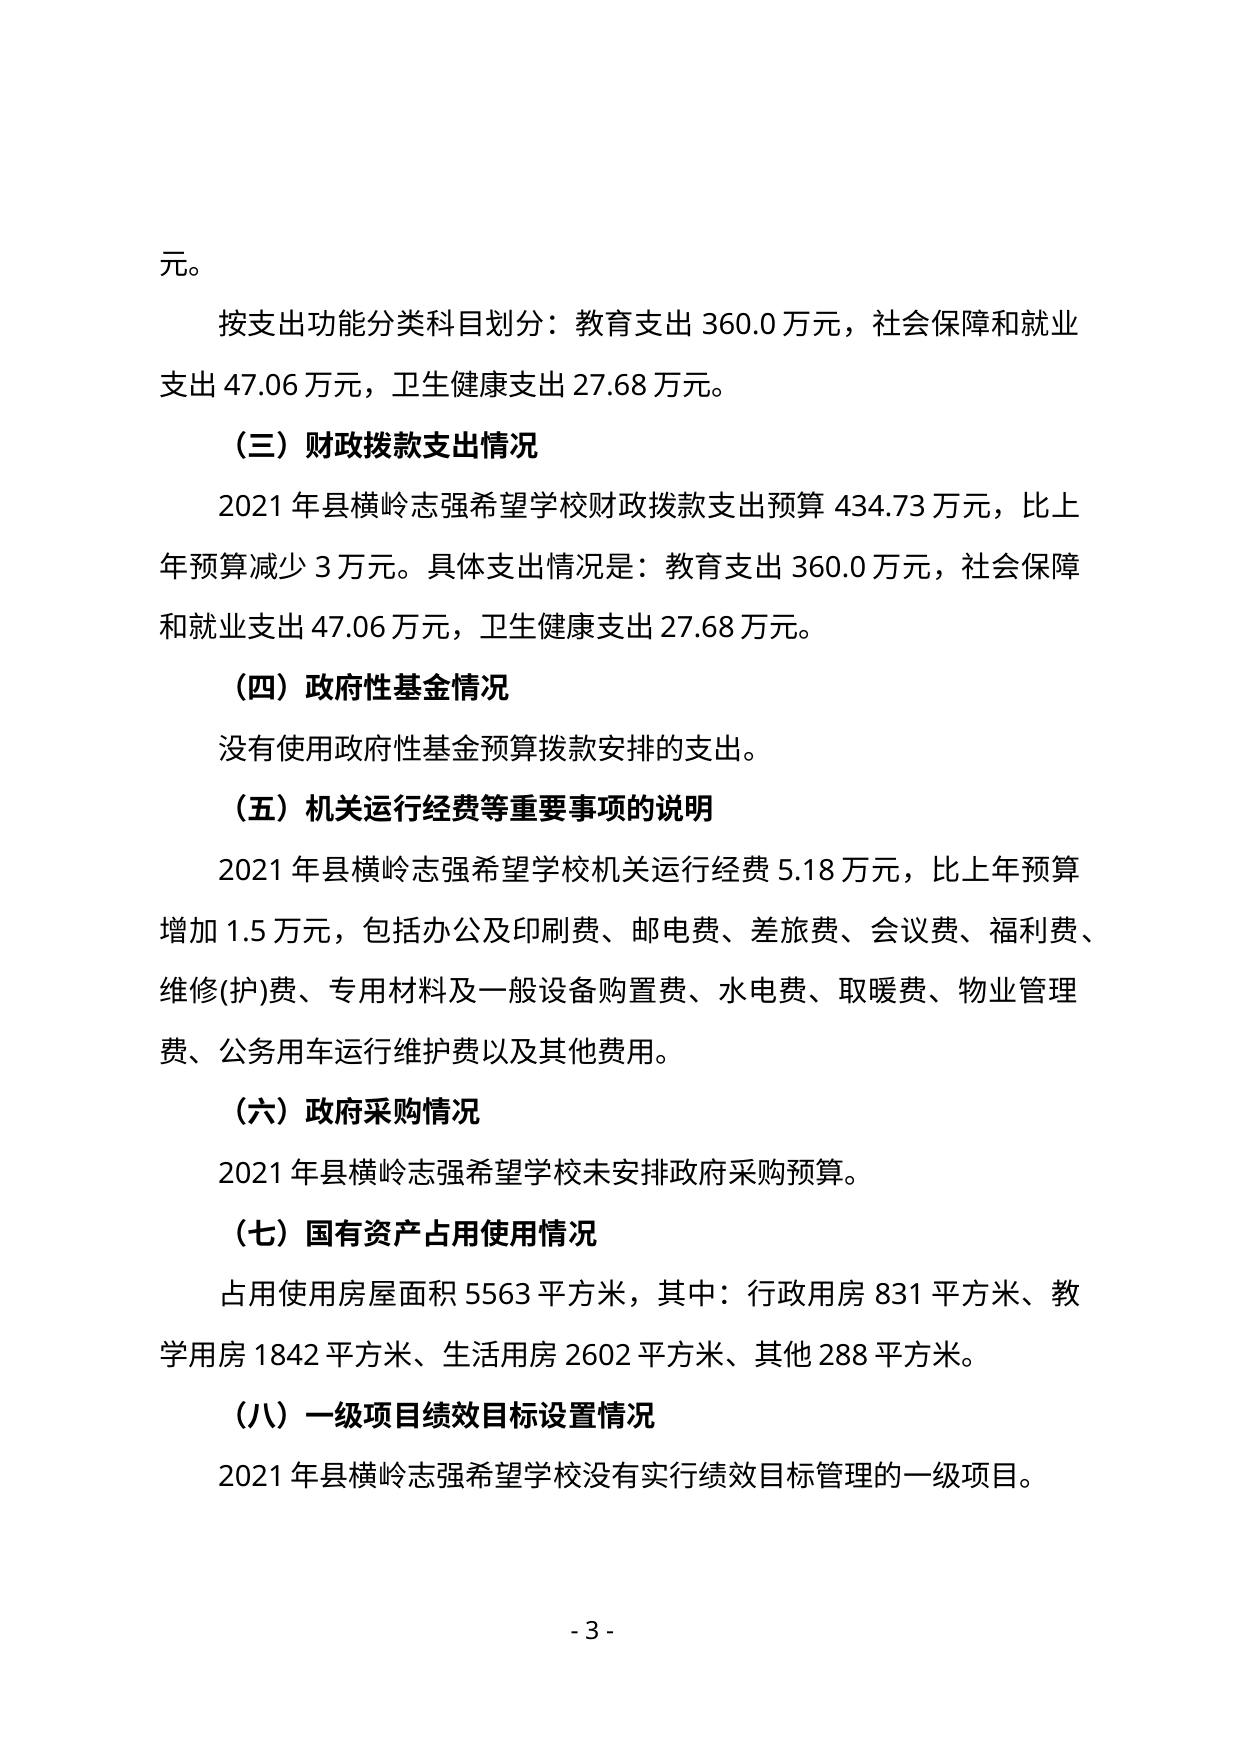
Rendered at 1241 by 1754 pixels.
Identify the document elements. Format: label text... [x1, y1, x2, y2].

text （七）国有资产占用使用情况 [159, 1201, 1081, 1262]
text 2021年县横岭志强希望学校未安排政府采购预算。 [159, 1141, 1081, 1201]
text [159, 231, 1081, 292]
text 2021年县横岭志强希望学校没有实行绩效目标管理的一级项目。 [159, 1444, 1081, 1504]
text 占用使用房屋面积5563平方米，其中：行政用房831平方米、教学用房1842平方米、生活用房2602平方米、其他288平方米。 [159, 1262, 1081, 1383]
text （六）政府采购情况 [159, 1080, 1081, 1141]
text （四）政府性基金情况 [159, 656, 1081, 716]
text 没有使用政府性基金预算拨款安排的支出。 [159, 716, 1081, 777]
text （五）机关运行经费等重要事项的说明 [159, 777, 1081, 837]
text 2021年县横岭志强希望学校财政拨款支出预算434.73万元，比上年预算减少3万元。具体支出情况是：教育支出360.0万元，社会保障和就业支出47.06万元，卫生健康支出27.68万元。 [159, 474, 1081, 656]
text （八）一级项目绩效目标设置情况 [159, 1383, 1081, 1444]
text 2021年县横岭志强希望学校机关运行经费5.18万元，比上年预算增加1.5万元，包括办公及印刷费、邮电费、差旅费、会议费、福利费、维修(护)费、专用材料及一般设备购置费、水电费、取暖费、物业管理费、公务用车运行维护费以及其他费用。 [159, 837, 1081, 1080]
text 按支出功能分类科目划分：教育支出360.0万元，社会保障和就业支出47.06万元，卫生健康支出27.68万元。 [159, 292, 1081, 413]
text （三）财政拨款支出情况 [159, 413, 1081, 474]
